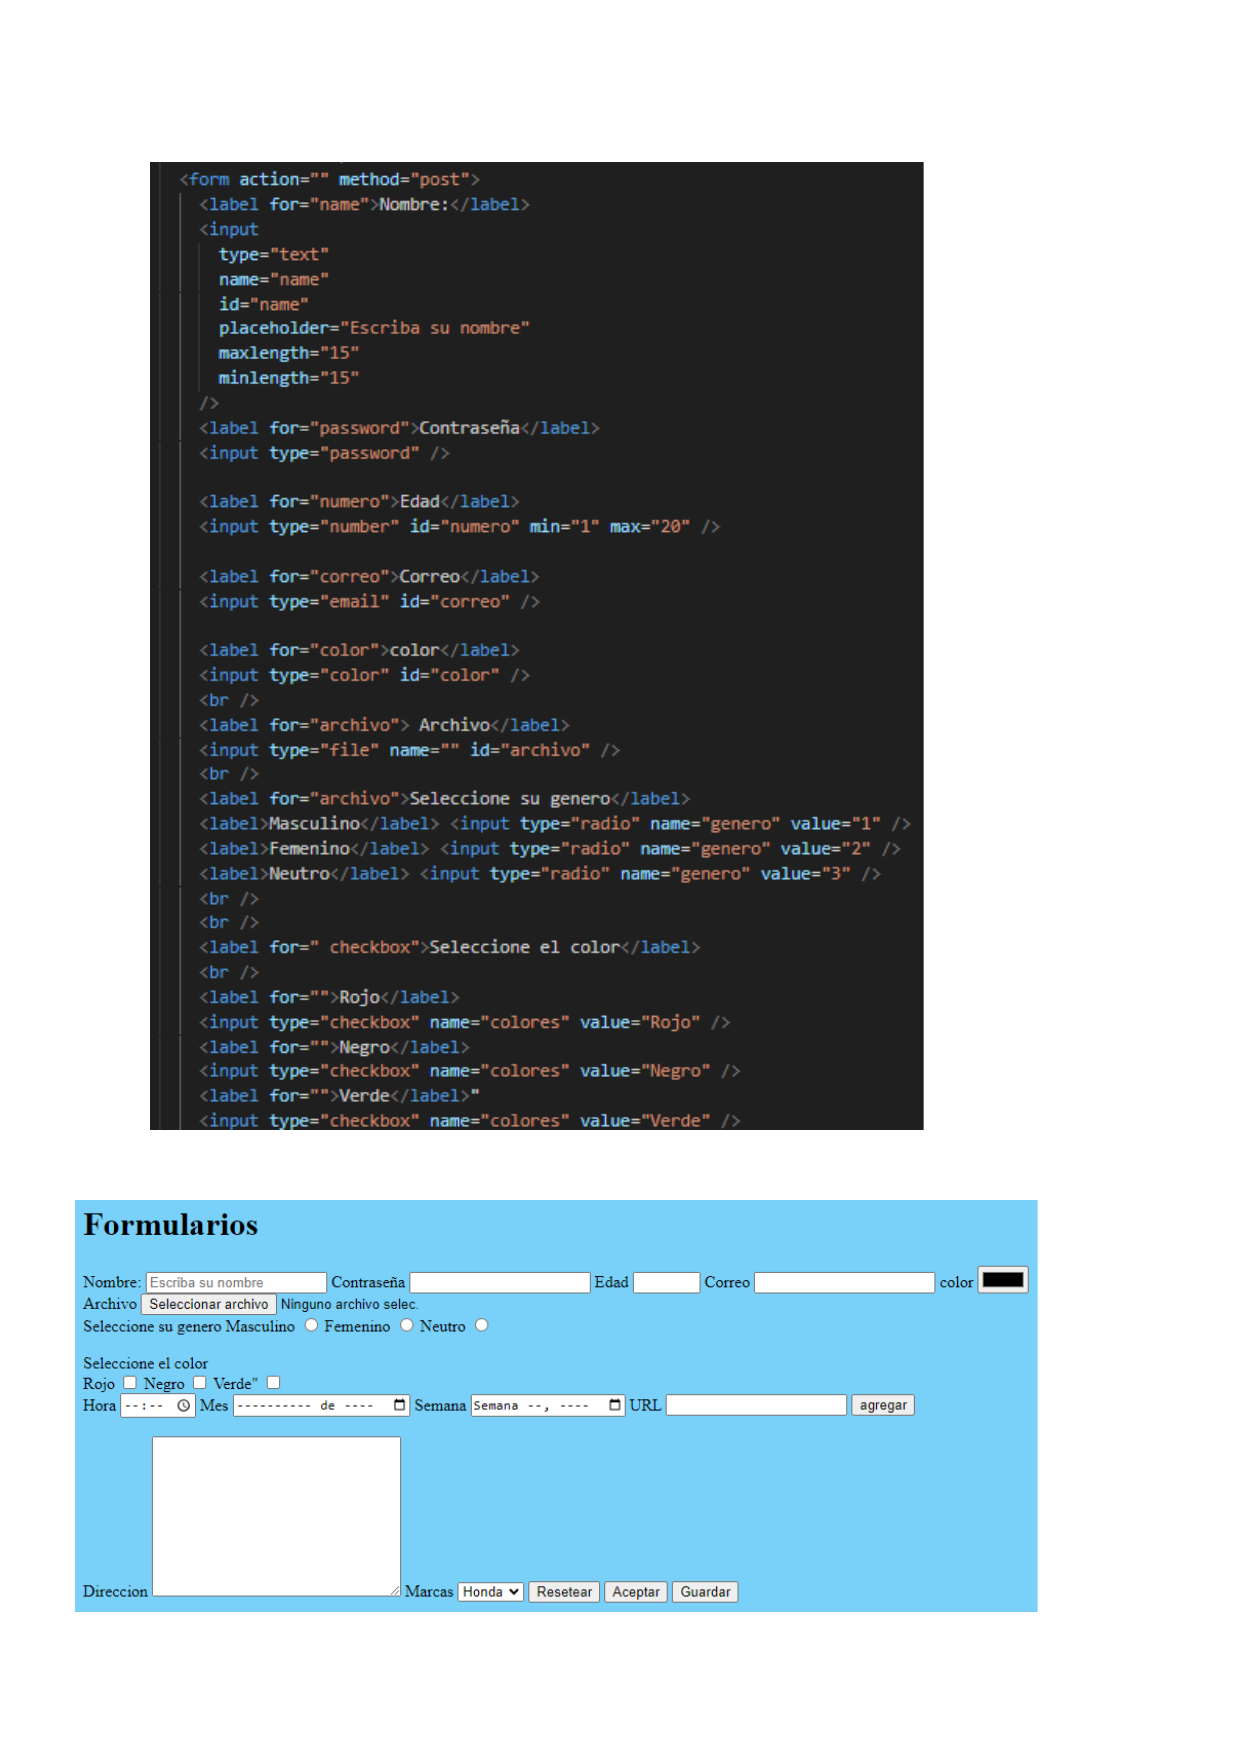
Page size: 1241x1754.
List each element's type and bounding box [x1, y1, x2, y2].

picture [75, 1200, 1038, 1612]
picture [150, 162, 924, 1130]
